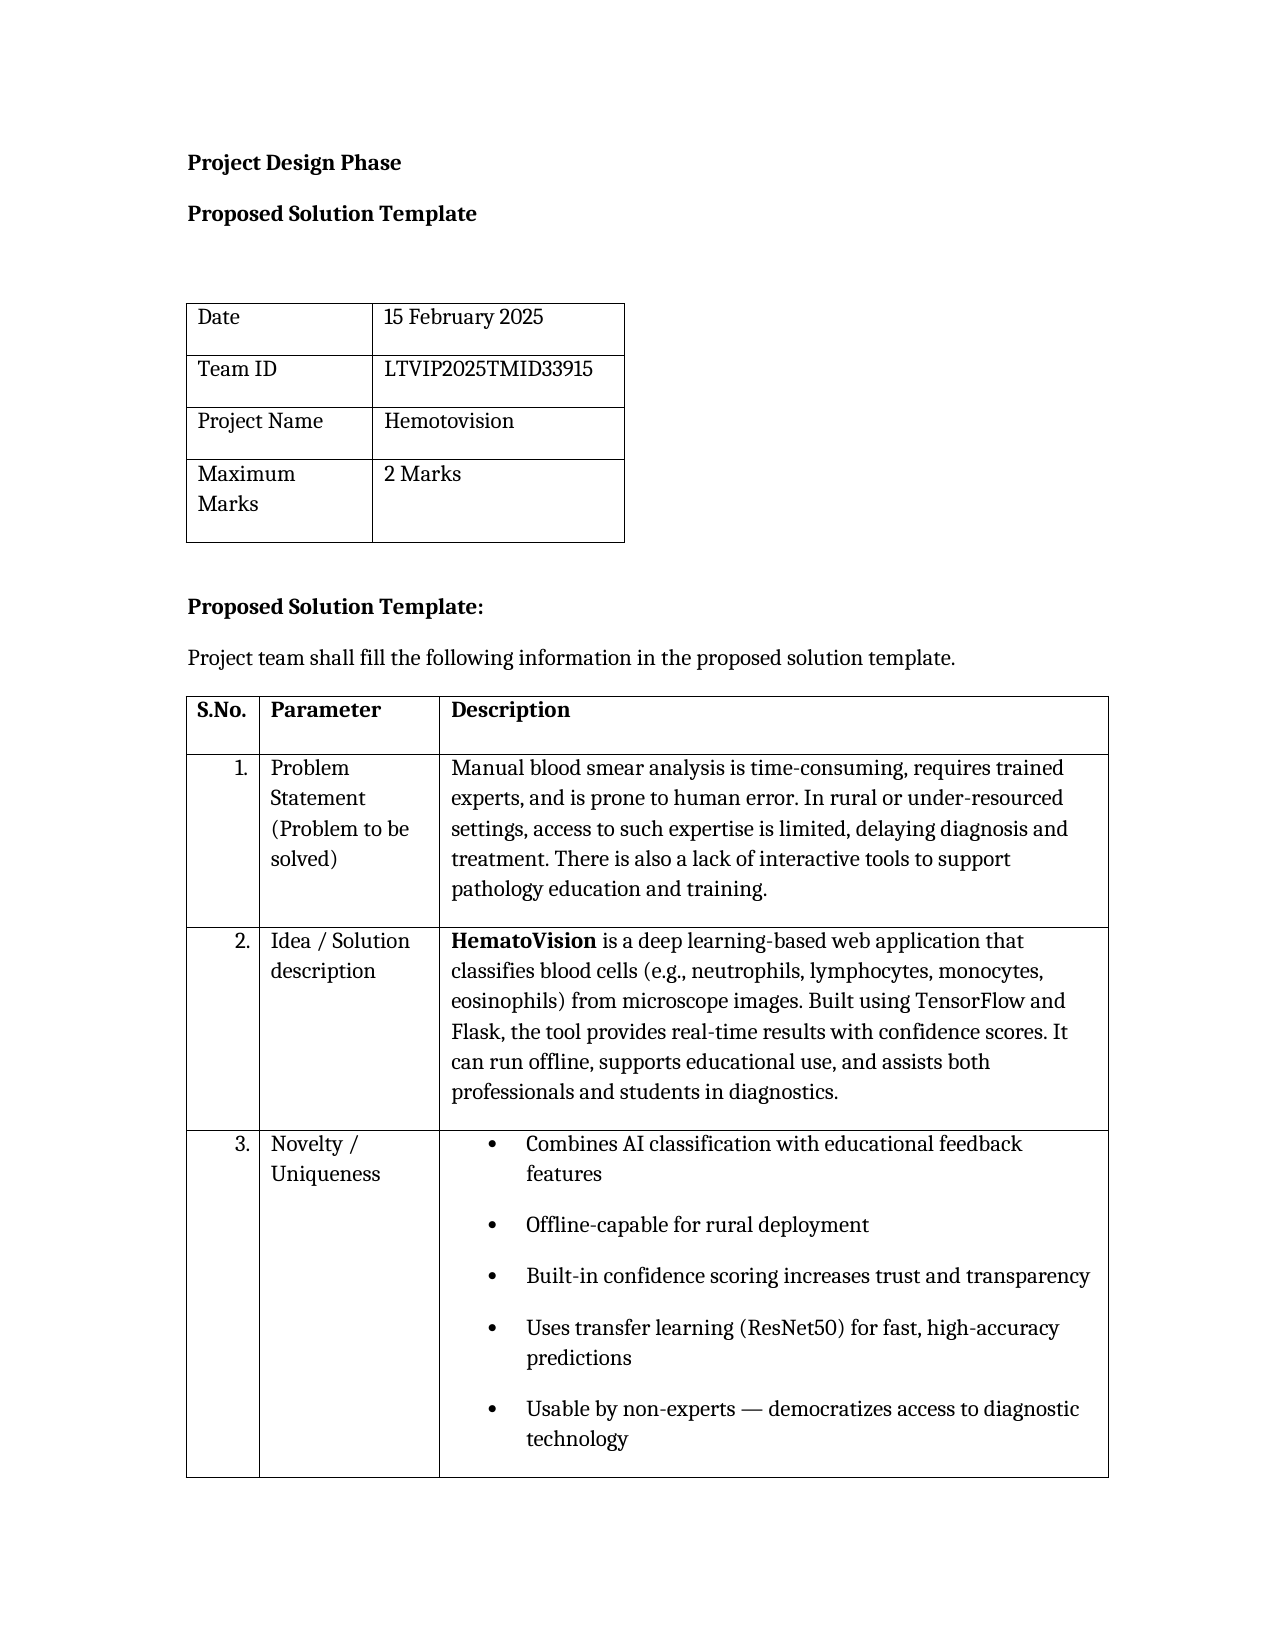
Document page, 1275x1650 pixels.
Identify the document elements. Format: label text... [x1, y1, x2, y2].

table_cell Maximum Marks [187, 460, 372, 542]
table_cell Team ID [187, 356, 372, 407]
table_cell Hemotovision [373, 408, 624, 459]
text Project Design Phase [187, 150, 1087, 176]
table_cell Manual blood smear analysis is time-consuming, requires trained experts, and is prone to human error. In rural or under-resourced settings, access to such expertise is limited, delaying diagnosis and treatment. There is also a lack of interactive tools to support pathology education and training. [440, 755, 1108, 927]
table_cell Problem Statement (Problem to be solved) [260, 755, 439, 927]
table_cell [187, 928, 259, 1130]
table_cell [260, 1131, 439, 1477]
table_header Parameter [260, 697, 439, 754]
table_cell HematoVision is a deep learning-based web application that classifies blood cells (e.g., neutrophils, lymphocytes, monocytes, eosinophils) from microscope images. Built using TensorFlow and Flask, the tool provides real-time results with confidence scores. It can run offline, supports educational use, and assists both professionals and students in diagnostics. [440, 928, 1108, 1130]
table_cell [187, 1131, 259, 1477]
text Proposed Solution Template: [187, 594, 1087, 620]
table_header S.No. [187, 697, 259, 754]
table_cell LTVIP2025TMID33915 [373, 356, 624, 407]
text Project team shall fill the following information in the proposed solution template. [187, 645, 1087, 671]
text Proposed Solution Template [187, 201, 1087, 227]
table_cell 2 Marks [373, 460, 624, 542]
table_header Description [440, 697, 1108, 754]
table_header 15 February 2025 [373, 304, 624, 355]
table_header Date [187, 304, 372, 355]
table_cell Idea / Solution description [260, 928, 439, 1130]
table_cell [187, 755, 259, 927]
table_cell Project Name [187, 408, 372, 459]
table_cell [440, 1131, 1108, 1477]
